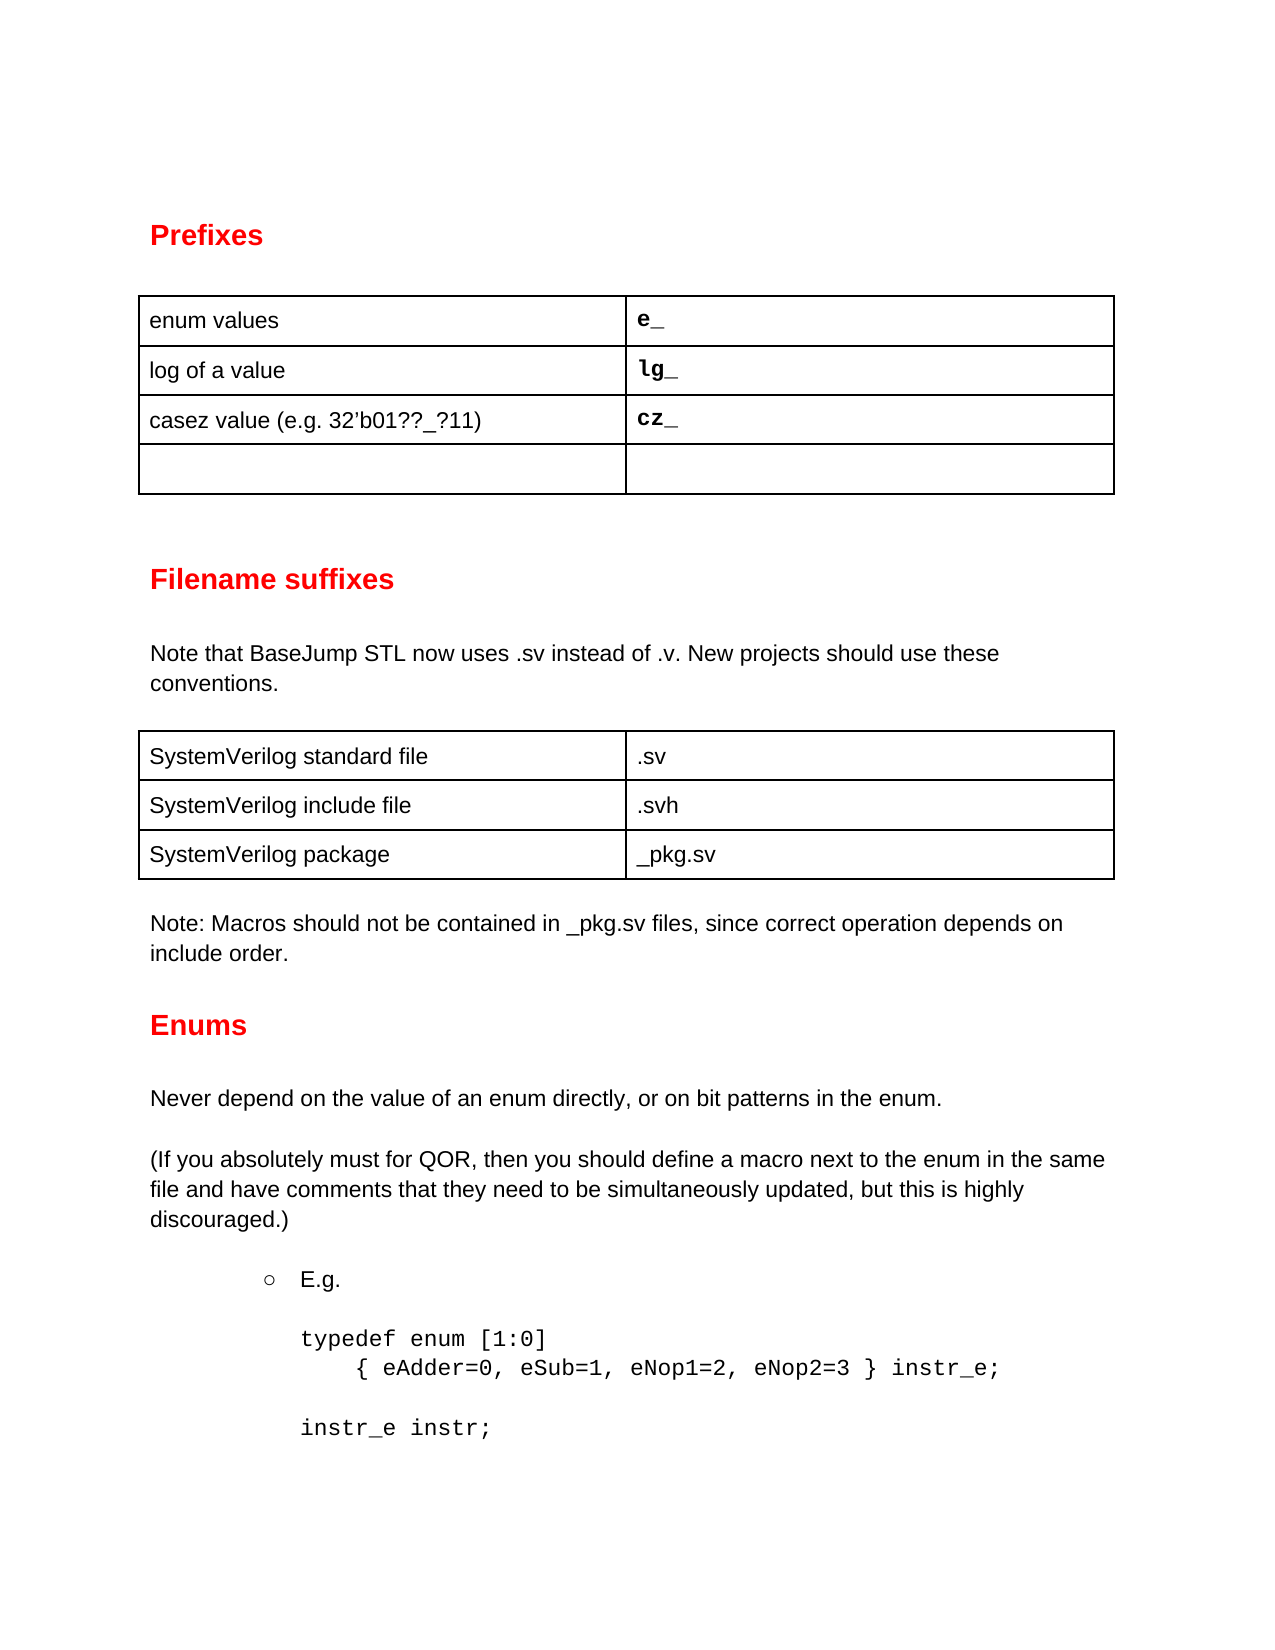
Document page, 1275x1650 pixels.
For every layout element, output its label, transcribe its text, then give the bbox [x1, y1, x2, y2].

table_header .sv [627, 732, 1113, 779]
table_header SystemVerilog standard file [140, 732, 625, 779]
table_cell casez value (e.g. 32’b01??_?11) [140, 396, 625, 443]
table_cell log of a value [140, 347, 625, 394]
subtitle Filename suffixes [150, 562, 1125, 596]
list E.g. typedef enum [1:0] [262, 1266, 1125, 1353]
text (If you absolutely must for QOR, then you should define a macro next to the enum in the same file and have comments that they need to be simultaneously updated, but this is highly discouraged.) [150, 1146, 1125, 1232]
table_cell lg_ [627, 347, 1113, 394]
text Note: Macros should not be contained in _pkg.sv files, since correct operation depends on include order. [150, 910, 1125, 967]
subtitle Prefixes [150, 218, 1125, 251]
table_cell [140, 445, 625, 493]
table_header e_ [627, 297, 1113, 345]
text instr_e instr; [150, 1417, 1125, 1443]
text Note that BaseJump STL now uses .sv instead of .v. New projects should use these conventions. [150, 639, 1125, 696]
text Never depend on the value of an enum directly, or on bit patterns in the enum. [150, 1085, 1125, 1112]
subtitle Enums [150, 1008, 1125, 1042]
table_cell SystemVerilog include file [140, 781, 625, 829]
table_cell _pkg.sv [627, 831, 1113, 878]
text { eAdder=0, eSub=1, eNop1=2, eNop2=3 } instr_e; [300, 1357, 1125, 1413]
table_header enum values [140, 297, 625, 345]
table_cell [627, 445, 1113, 493]
table_cell SystemVerilog package [140, 831, 625, 878]
table_cell cz_ [627, 396, 1113, 443]
table_cell .svh [627, 781, 1113, 829]
